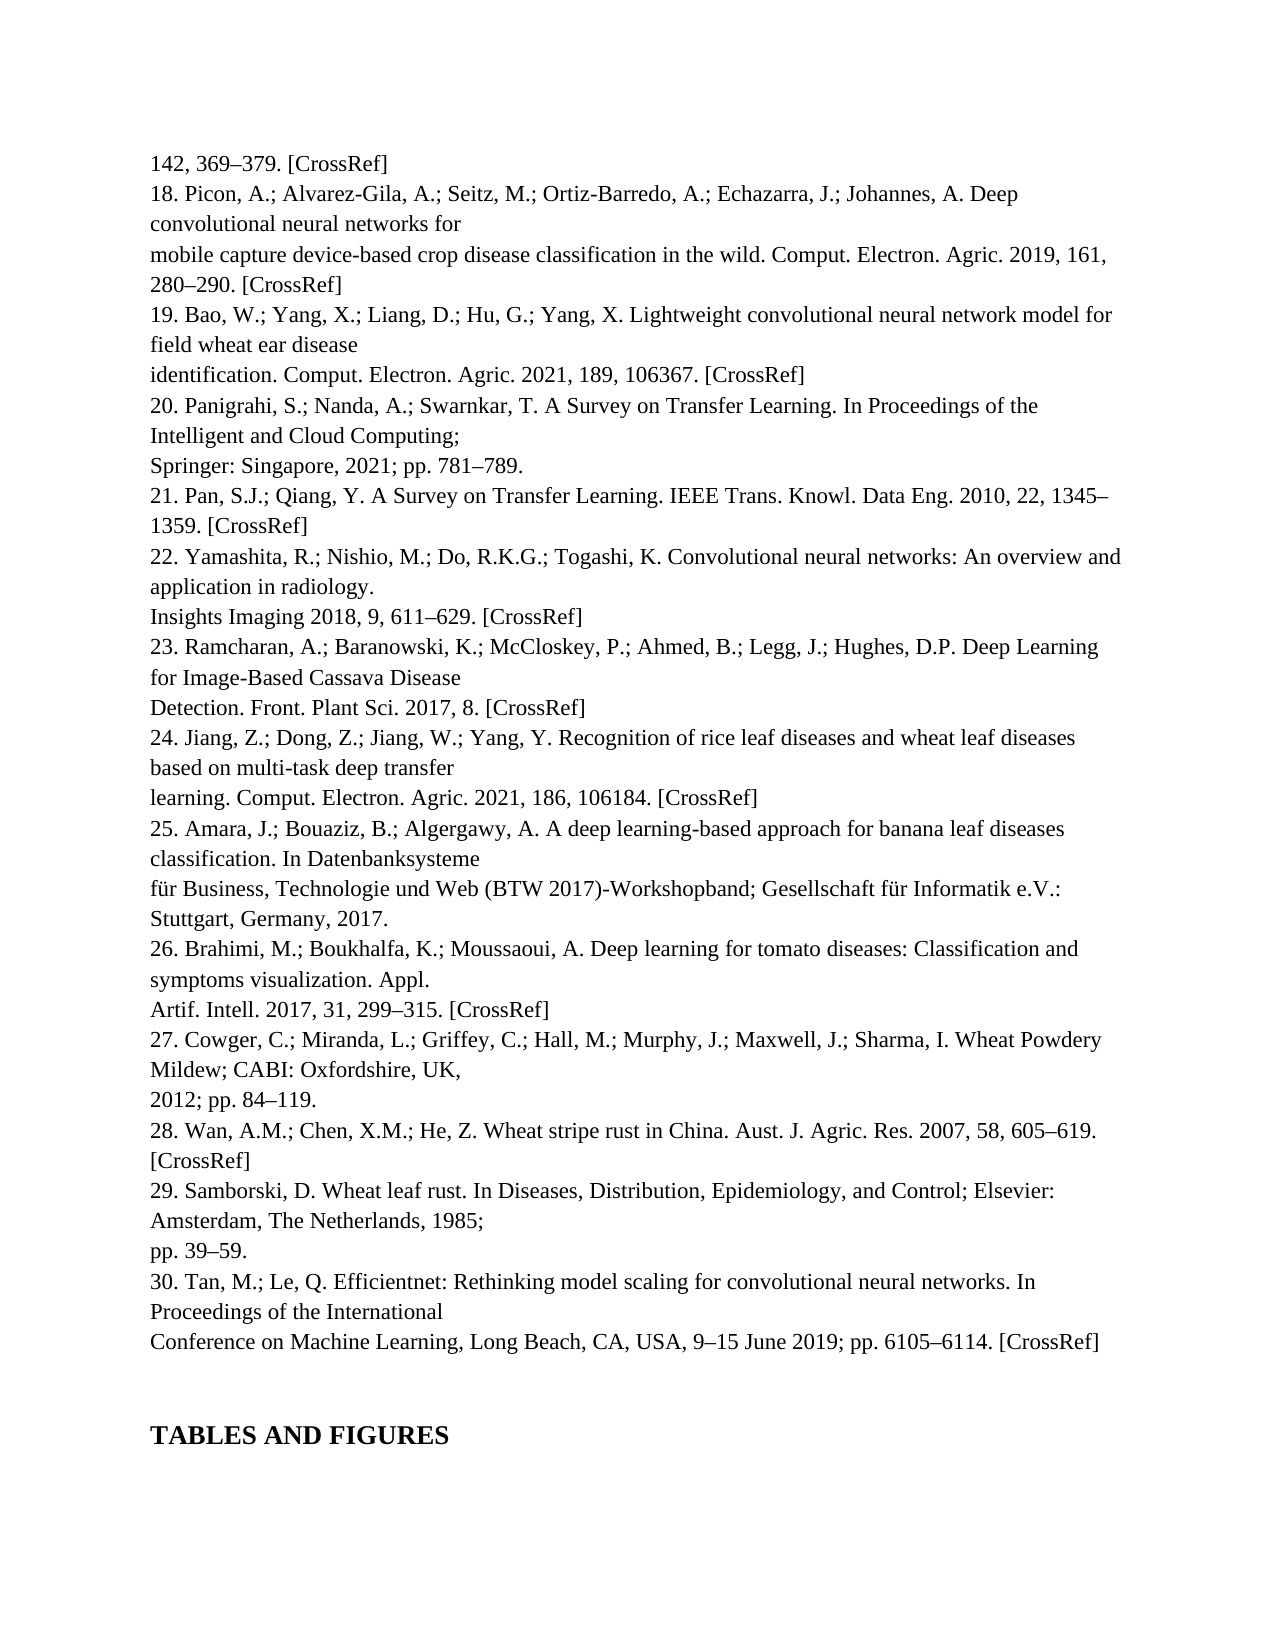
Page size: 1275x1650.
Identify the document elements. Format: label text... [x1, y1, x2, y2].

text 21. Pan, S.J.; Qiang, Y. A Survey on Transfer Learning. IEEE Trans. Knowl. Data Eng. 2010, 22, 1345–1359. [CrossRef] [150, 482, 1125, 539]
text 29. Samborski, D. Wheat leaf rust. In Diseases, Distribution, Epidemiology, and Control; Elsevier: Amsterdam, The Netherlands, 1985; [150, 1177, 1125, 1234]
text Artif. Intell. 2017, 31, 299–315. [CrossRef] [150, 996, 1125, 1022]
text 25. Amara, J.; Bouaziz, B.; Algergawy, A. A deep learning-based approach for banana leaf diseases classification. In Datenbanksysteme [150, 814, 1125, 871]
text 19. Bao, W.; Yang, X.; Liang, D.; Hu, G.; Yang, X. Lightweight convolutional neural network model for field wheat ear disease [150, 301, 1125, 358]
text 28. Wan, A.M.; Chen, X.M.; He, Z. Wheat stripe rust in China. Aust. J. Agric. Res. 2007, 58, 605–619. [CrossRef] [150, 1117, 1125, 1173]
text Detection. Front. Plant Sci. 2017, 8. [CrossRef] [150, 694, 1125, 720]
text 24. Jiang, Z.; Dong, Z.; Jiang, W.; Yang, Y. Recognition of rice leaf diseases and wheat leaf diseases based on multi-task deep transfer [150, 724, 1125, 781]
text learning. Comput. Electron. Agric. 2021, 186, 106184. [CrossRef] [150, 784, 1125, 811]
text Springer: Singapore, 2021; pp. 781–789. [150, 452, 1125, 478]
text Insights Imaging 2018, 9, 611–629. [CrossRef] [150, 603, 1125, 629]
text 2012; pp. 84–119. [150, 1086, 1125, 1113]
text mobile capture device-based crop disease classification in the wild. Comput. Electron. Agric. 2019, 161, 280–290. [CrossRef] [150, 241, 1125, 297]
text 142, 369–379. [CrossRef] [150, 150, 1125, 176]
text für Business, Technologie und Web (BTW 2017)-Workshopband; Gesellschaft für Informatik e.V.: Stuttgart, Germany, 2017. [150, 875, 1125, 932]
text pp. 39–59. [150, 1237, 1125, 1264]
text 23. Ramcharan, A.; Baranowski, K.; McCloskey, P.; Ahmed, B.; Legg, J.; Hughes, D.P. Deep Learning for Image-Based Cassava Disease [150, 633, 1125, 690]
text identification. Comput. Electron. Agric. 2021, 189, 106367. [CrossRef] [150, 361, 1125, 388]
text 26. Brahimi, M.; Boukhalfa, K.; Moussaoui, A. Deep learning for tomato diseases: Classification and symptoms visualization. Appl. [150, 935, 1125, 992]
text 27. Cowger, C.; Miranda, L.; Griffey, C.; Hall, M.; Murphy, J.; Maxwell, J.; Sharma, I. Wheat Powdery Mildew; CABI: Oxfordshire, UK, [150, 1026, 1125, 1083]
text 20. Panigrahi, S.; Nanda, A.; Swarnkar, T. A Survey on Transfer Learning. In Proceedings of the Intelligent and Cloud Computing; [150, 392, 1125, 448]
text 18. Picon, A.; Alvarez-Gila, A.; Seitz, M.; Ortiz-Barredo, A.; Echazarra, J.; Johannes, A. Deep convolutional neural networks for [150, 180, 1125, 237]
text 30. Tan, M.; Le, Q. Efficientnet: Rethinking model scaling for convolutional neural networks. In Proceedings of the International [150, 1268, 1125, 1324]
text TABLES AND FIGURES [150, 1419, 1125, 1450]
text 22. Yamashita, R.; Nishio, M.; Do, R.K.G.; Togashi, K. Convolutional neural networks: An overview and application in radiology. [150, 543, 1125, 599]
text Conference on Machine Learning, Long Beach, CA, USA, 9–15 June 2019; pp. 6105–6114. [CrossRef] [150, 1328, 1125, 1354]
